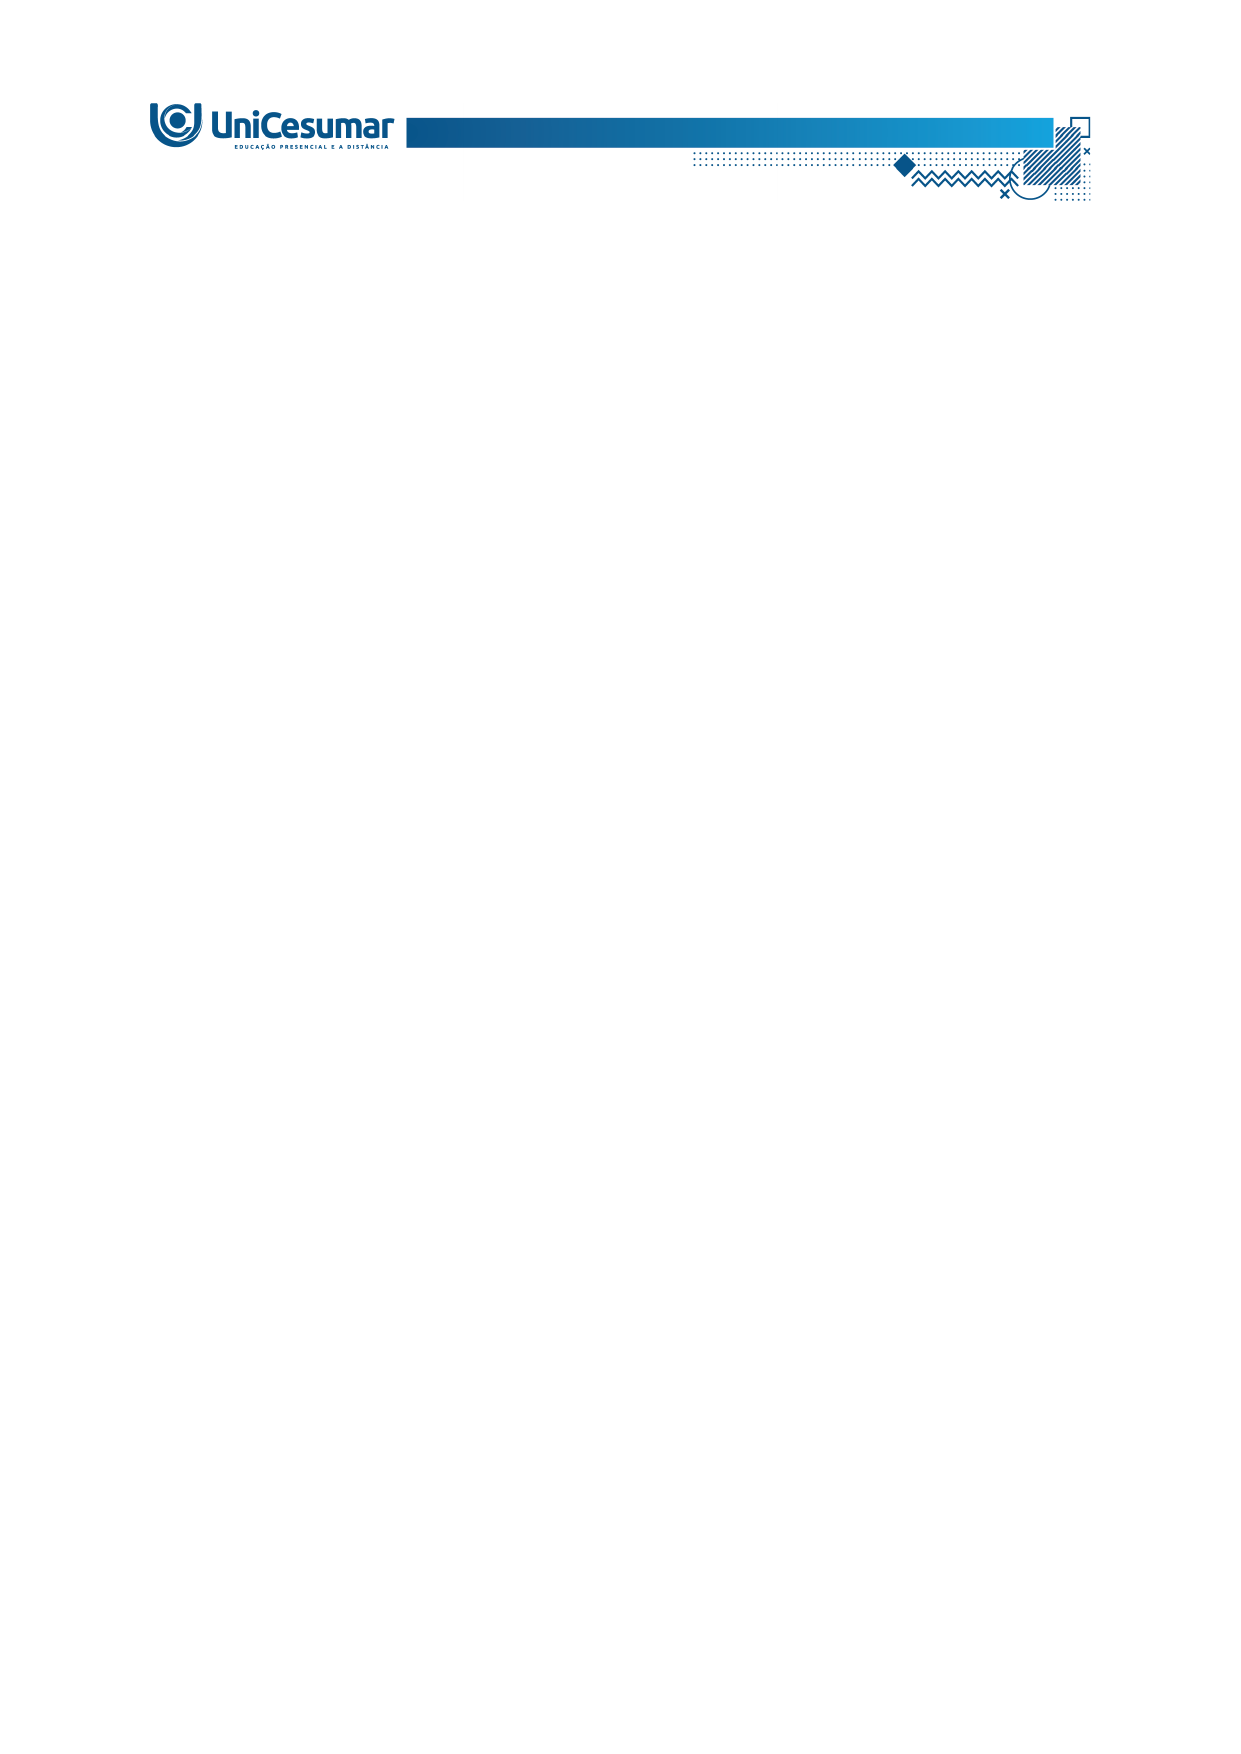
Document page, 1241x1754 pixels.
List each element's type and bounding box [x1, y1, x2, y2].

picture [150, 103, 1091, 201]
